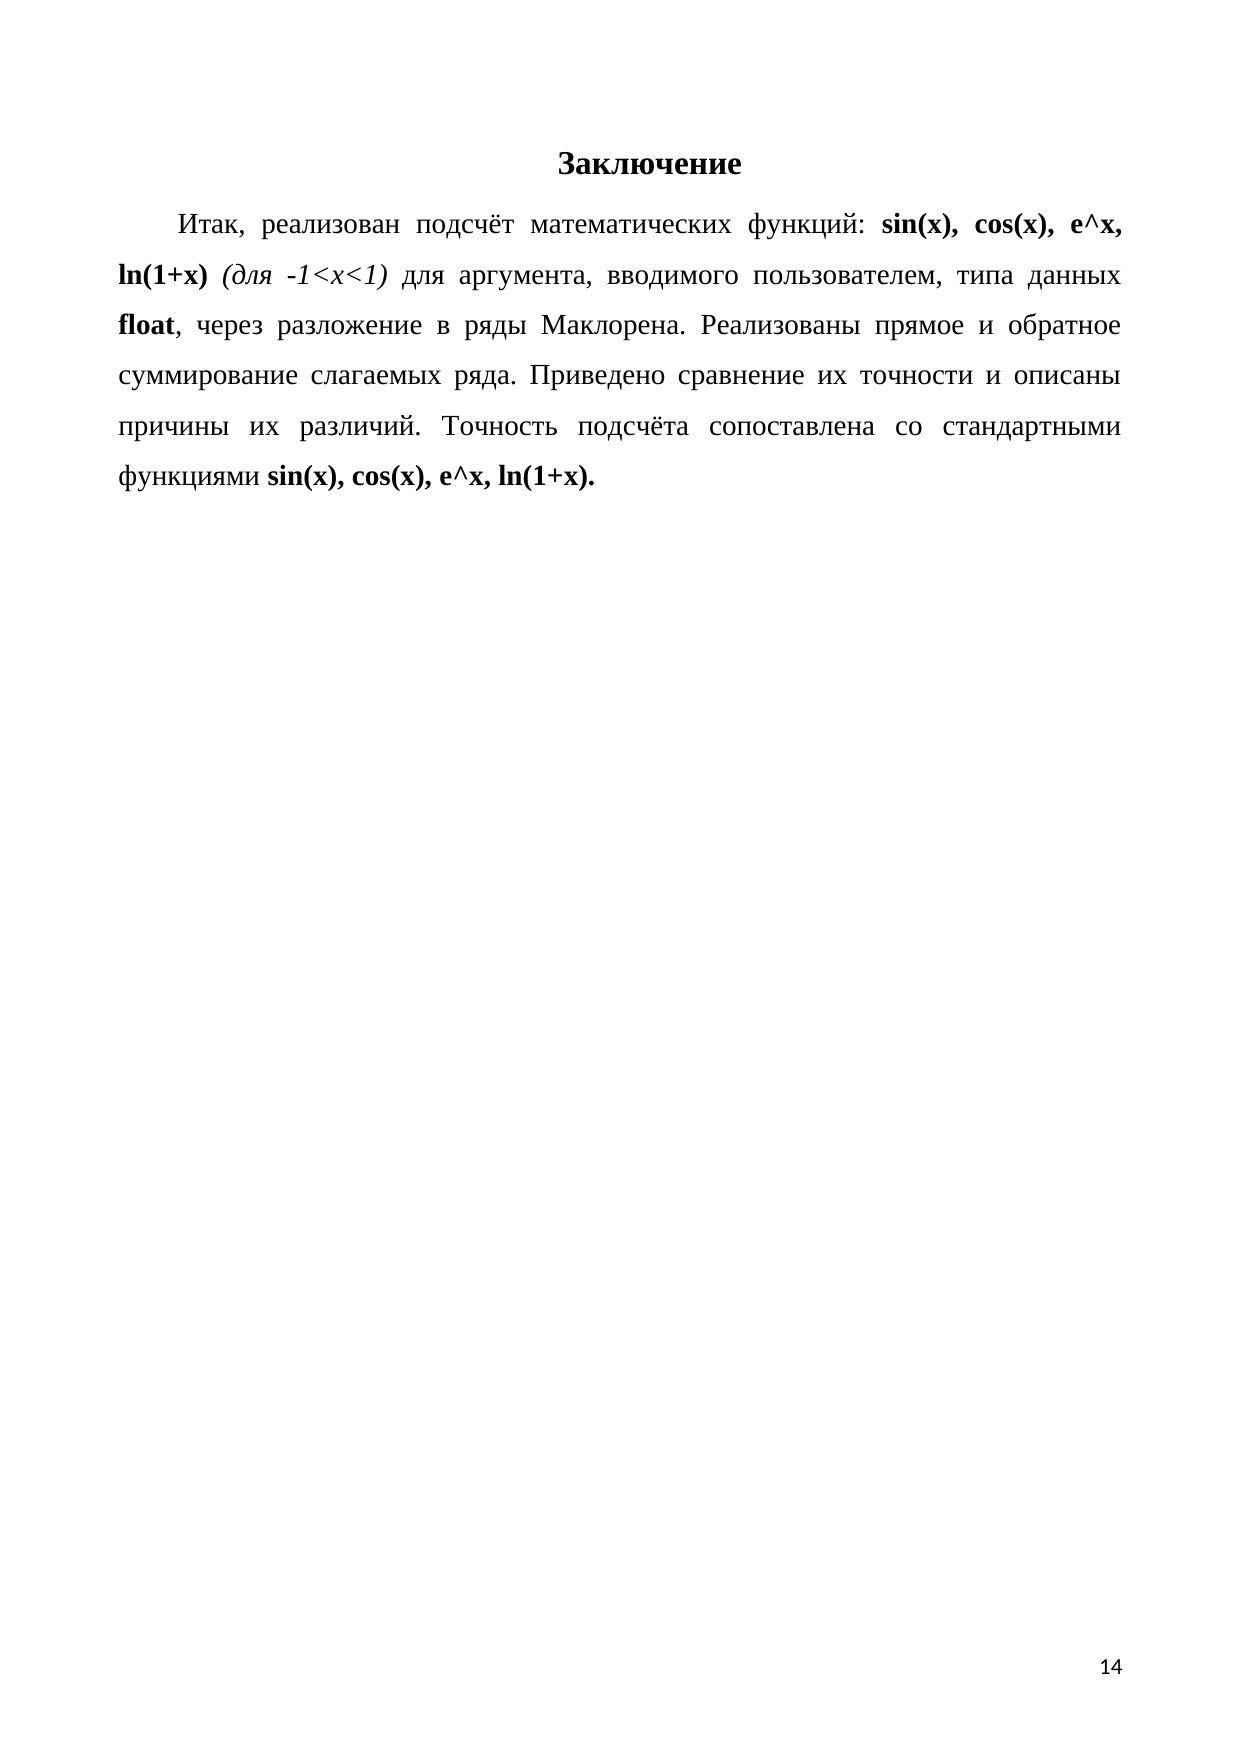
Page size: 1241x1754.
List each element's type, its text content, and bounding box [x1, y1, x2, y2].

subtitle Заключение [118, 143, 1122, 181]
text Итак, реализован подсчёт математических функций: sin(x), cos(x), e^x, ln(1+x) (для -1<x<1) для аргумента, вводимого пользователем, типа данных float, через разложение в ряды Маклорена. Реализованы прямое и обратное суммирование слагаемых ряда. Приведено сравнение их точности и описаны причины их различий. Точность подсчёта сопоставлена со стандартными функциями sin(x), cos(x), e^x, ln(1+x). [118, 206, 1122, 492]
